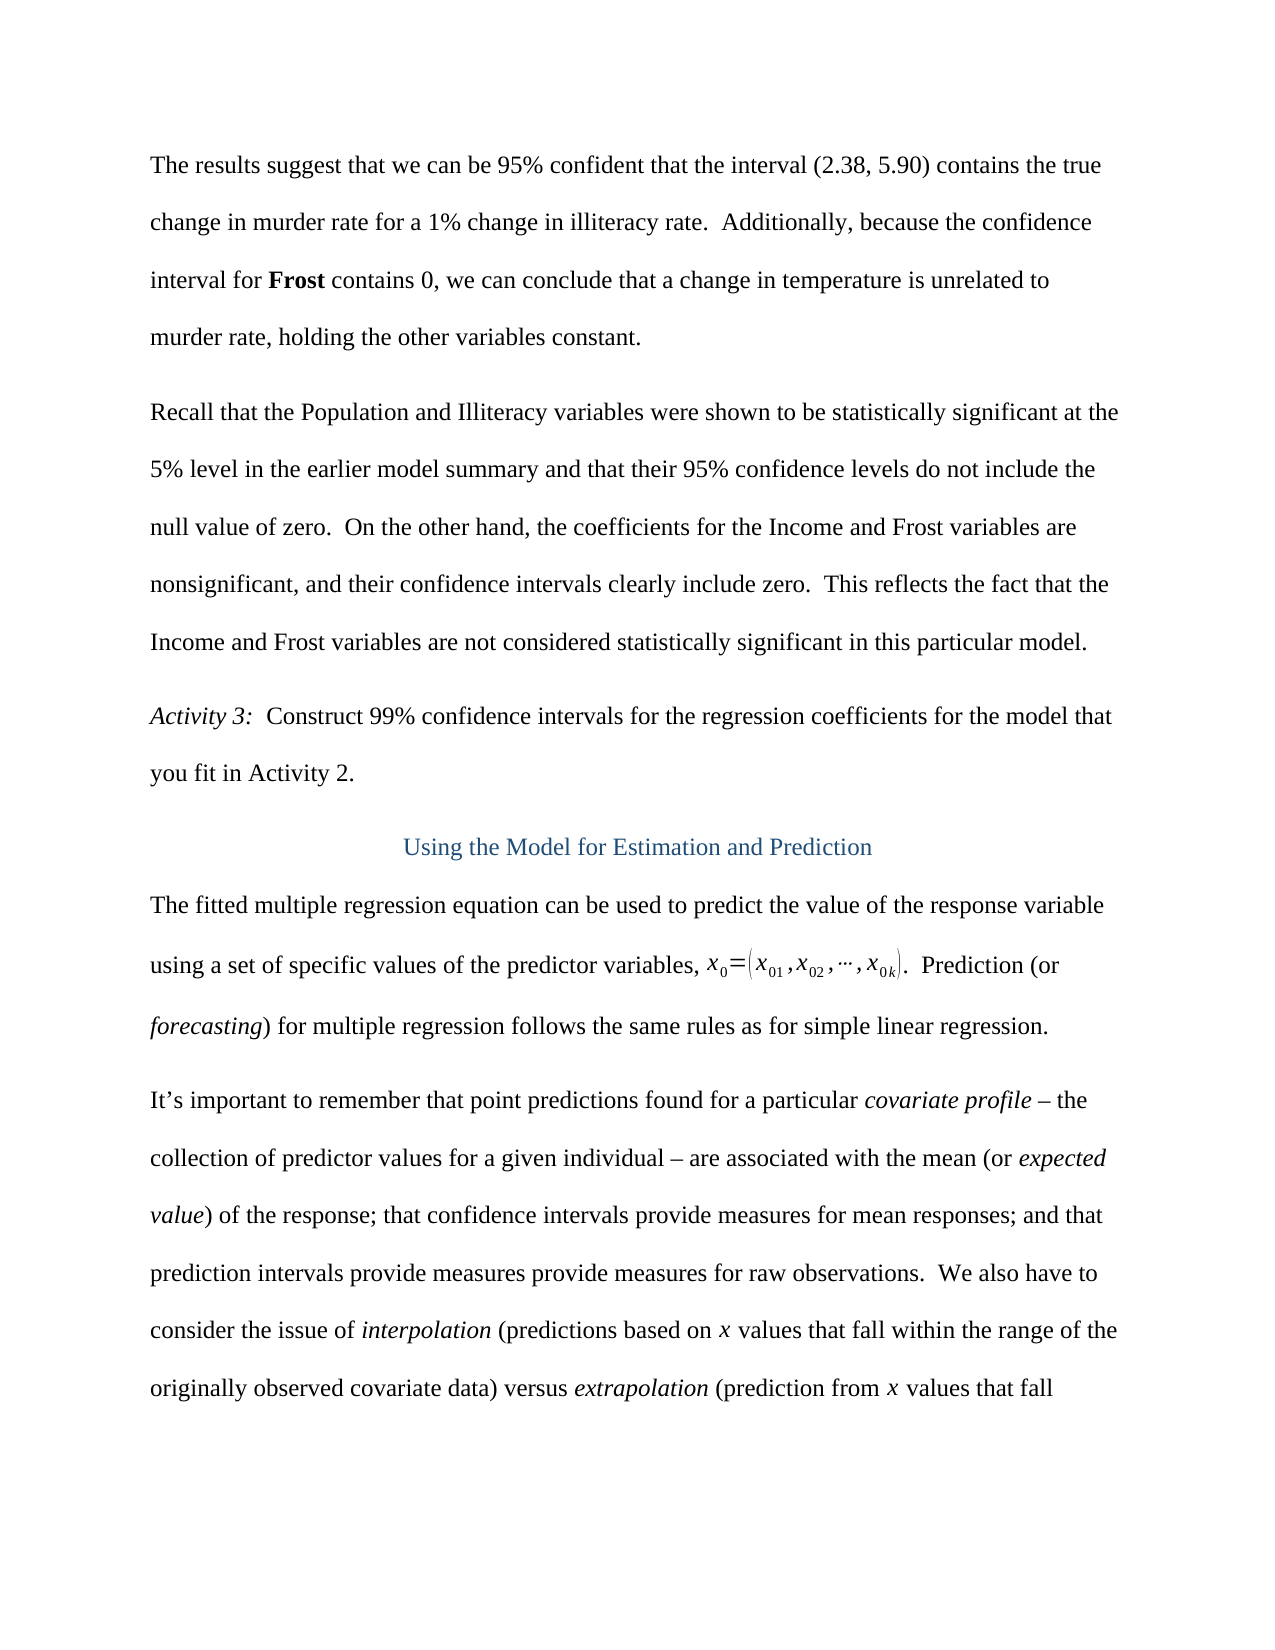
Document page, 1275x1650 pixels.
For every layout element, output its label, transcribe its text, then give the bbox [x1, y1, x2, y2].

subtitle Using the Model for Estimation and Prediction [150, 832, 1125, 861]
text Recall that the Population and Illiteracy variables were shown to be statistically significant at the 5% level in the earlier model summary and that their 95% confidence levels do not include the null value of zero. On the other hand, the coefficients for the Income and Frost variables are nonsignificant, and their confidence intervals clearly include zero. This reflects the fact that the Income and Frost variables are not considered statistically significant in this particular model. [150, 397, 1125, 655]
text Activity 3: Construct 99% confidence intervals for the regression coefficients for the model that you fit in Activity 2. [150, 701, 1125, 787]
text The fitted multiple regression equation can be used to predict the value of the response variable using a set of specific values of the predictor variables, . Prediction (or forecasting) for multiple regression follows the same rules as for simple linear regression. [150, 890, 1125, 1040]
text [150, 1085, 1125, 1401]
text The results suggest that we can be 95% confident that the interval (2.38, 5.90) contains the true change in murder rate for a 1% change in illiteracy rate. Additionally, because the confidence interval for Frost contains 0, we can conclude that a change in temperature is unrelated to murder rate, holding the other variables constant. [150, 150, 1125, 351]
